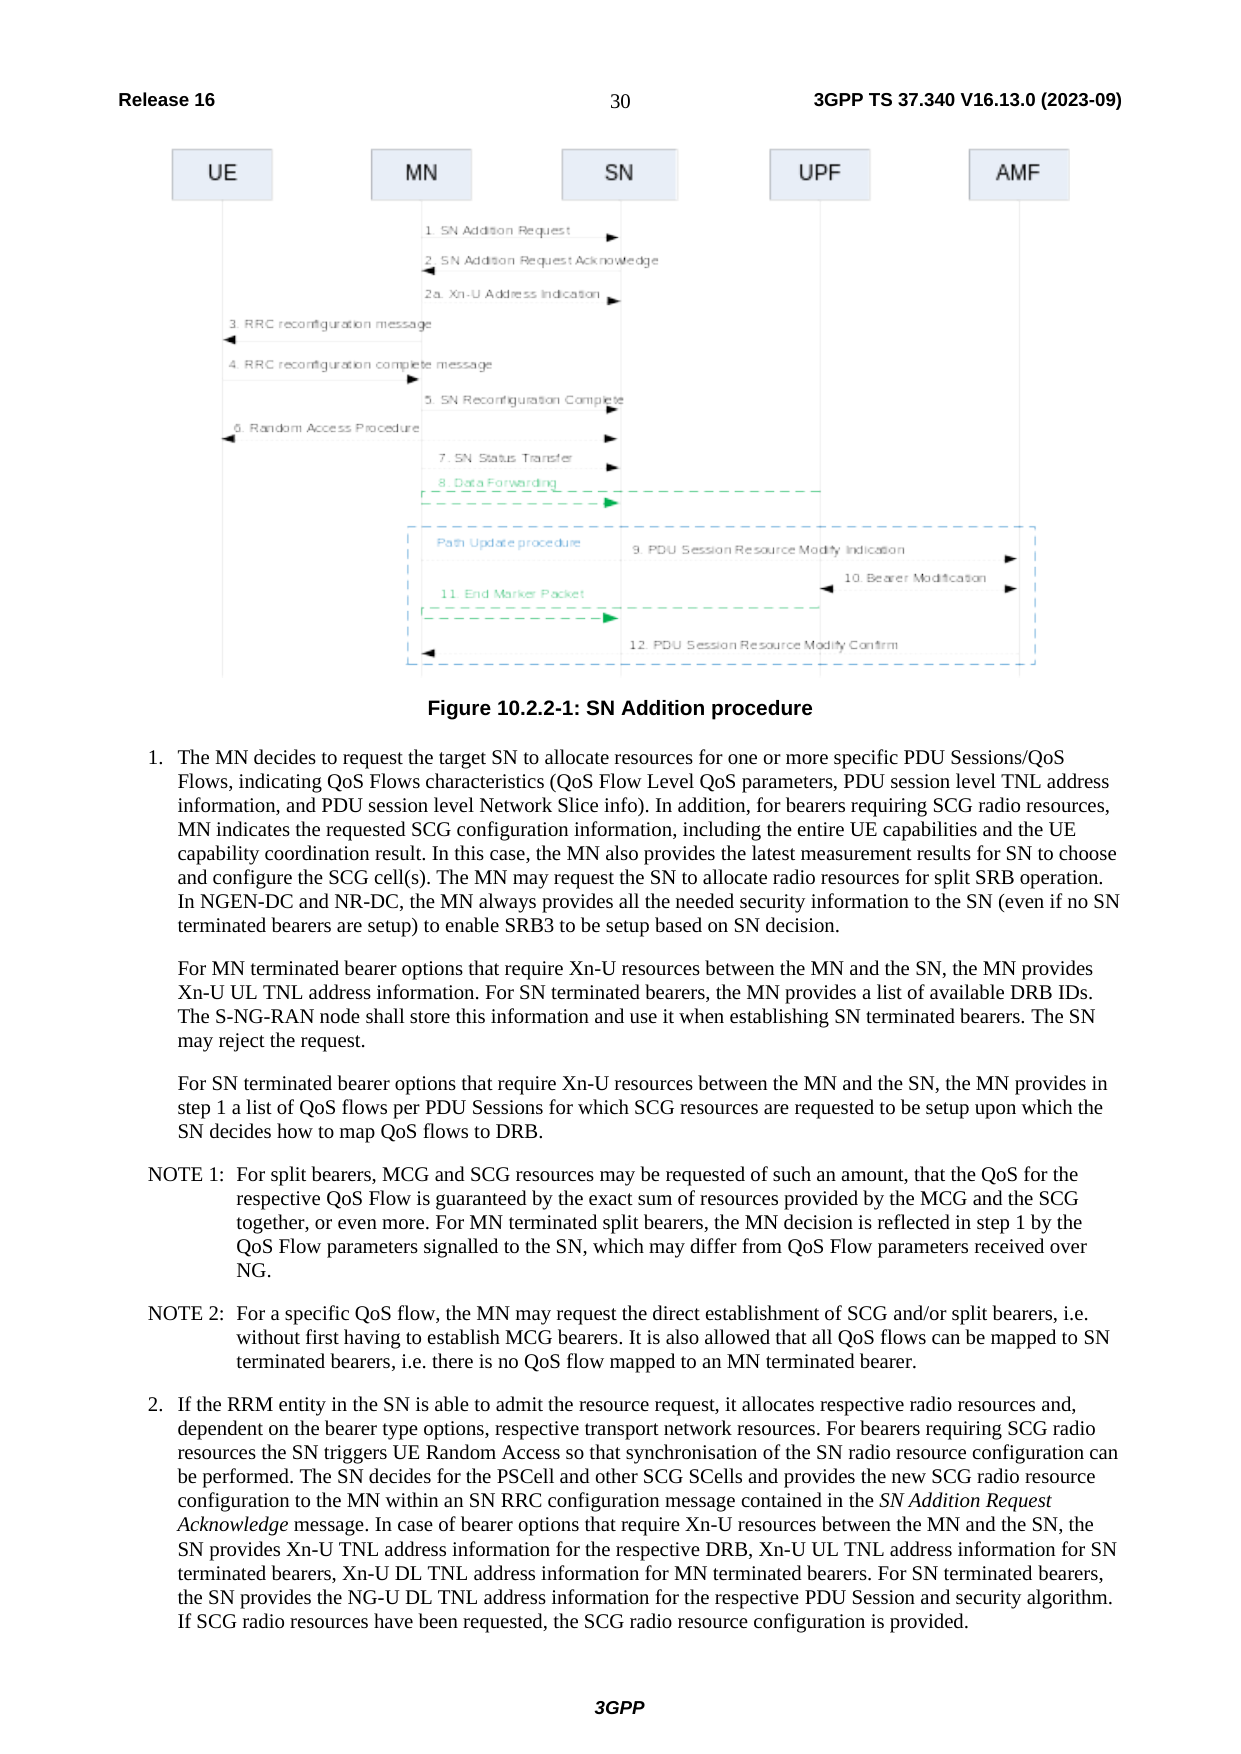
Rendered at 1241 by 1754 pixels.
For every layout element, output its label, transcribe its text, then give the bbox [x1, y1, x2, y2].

text NOTE 2: For a specific QoS flow, the MN may request the direct establishment of SCG and/or split bearers, i.e. without first having to establish MCG bearers. It is also allowed that all QoS flows can be mapped to SN terminated bearers, i.e. there is no QoS flow mapped to an MN terminated bearer. [148, 1301, 1122, 1373]
text For MN terminated bearer options that require Xn-U resources between the MN and the SN, the MN provides Xn-U UL TNL address information. For SN terminated bearers, the MN provides a list of available DRB IDs. The S-NG-RAN node shall store this information and use it when establishing SN terminated bearers. The SN may reject the request. [148, 956, 1122, 1052]
text 1. The MN decides to request the target SN to allocate resources for one or more specific PDU Sessions/QoS Flows, indicating QoS Flows characteristics (QoS Flow Level QoS parameters, PDU session level TNL address information, and PDU session level Network Slice info). In addition, for bearers requiring SCG radio resources, MN indicates the requested SCG configuration information, including the entire UE capabilities and the UE capability coordination result. In this case, the MN also provides the latest measurement results for SN to choose and configure the SCG cell(s). The MN may request the SN to allocate radio resources for split SRB operation. In NGEN-DC and NR-DC, the MN always provides all the needed security information to the SN (even if no SN terminated bearers are setup) to enable SRB3 to be setup based on SN decision. [148, 745, 1122, 937]
text 2. If the RRM entity in the SN is able to admit the resource request, it allocates respective radio resources and, dependent on the bearer type options, respective transport network resources. For bearers requiring SCG radio resources the SN triggers UE Random Access so that synchronisation of the SN radio resource configuration can be performed. The SN decides for the PSCell and other SCG SCells and provides the new SCG radio resource configuration to the MN within an SN RRC configuration message contained in the SN Addition Request Acknowledge message. In case of bearer options that require Xn-U resources between the MN and the SN, the SN provides Xn-U TNL address information for the respective DRB, Xn-U UL TNL address information for SN terminated bearers, Xn-U DL TNL address information for MN terminated bearers. For SN terminated bearers, the SN provides the NG-U DL TNL address information for the respective PDU Session and security algorithm. If SCG radio resources have been requested, the SCG radio resource configuration is provided. [148, 1392, 1122, 1633]
text Figure 10.2.2-1: SN Addition procedure [118, 696, 1122, 720]
text For SN terminated bearer options that require Xn-U resources between the MN and the SN, the MN provides in step 1 a list of QoS flows per PDU Sessions for which SCG resources are requested to be setup upon which the SN decides how to map QoS flows to DRB. [148, 1071, 1122, 1143]
text NOTE 1: For split bearers, MCG and SCG resources may be requested of such an amount, that the QoS for the respective QoS Flow is guaranteed by the exact sum of resources provided by the MCG and the SCG together, or even more. For MN terminated split bearers, the MN decision is reflected in step 1 by the QoS Flow parameters signalled to the SN, which may differ from QoS Flow parameters received over NG. [148, 1162, 1122, 1282]
